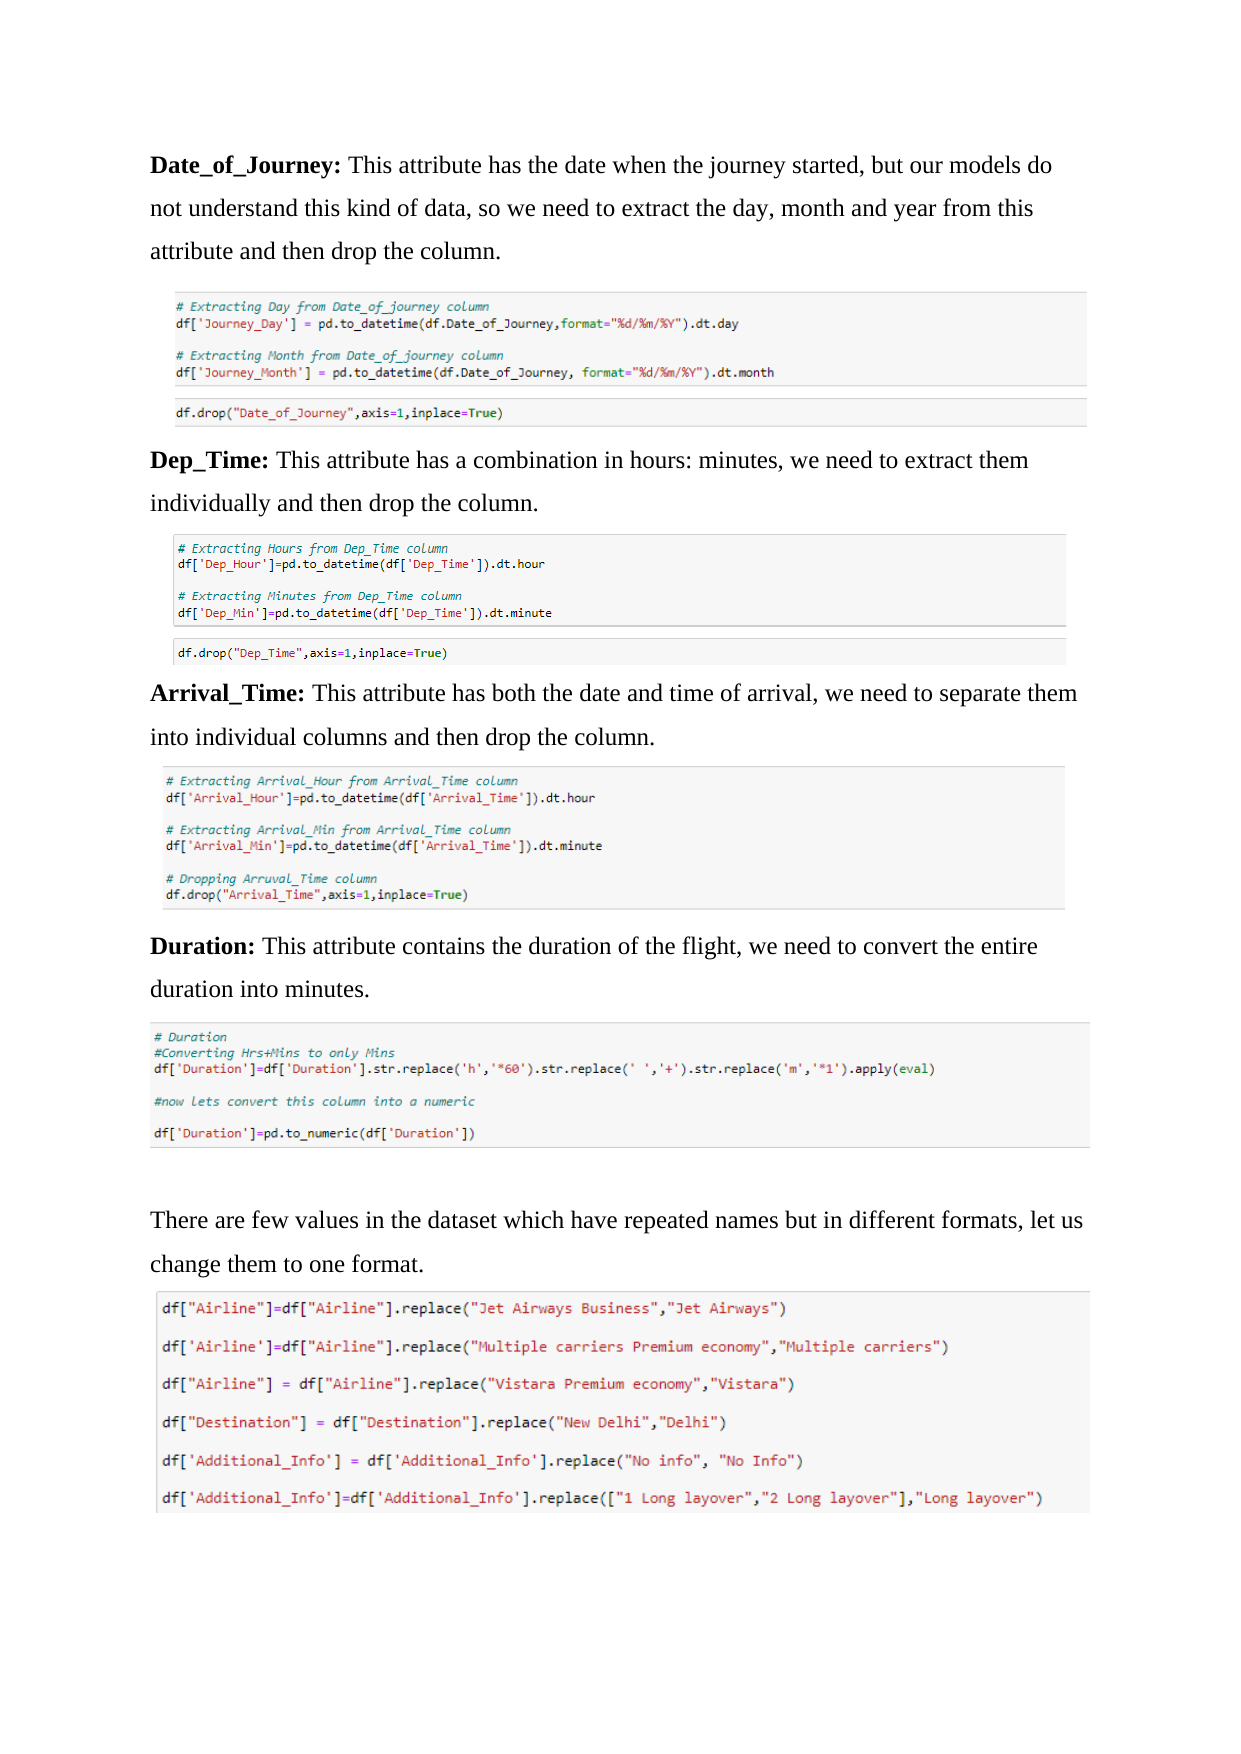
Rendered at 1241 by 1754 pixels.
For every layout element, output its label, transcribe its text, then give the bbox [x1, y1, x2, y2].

picture [150, 1291, 1091, 1513]
text Dep_Time: This attribute has a combination in hours: minutes, we need to extract them individually and then drop the column. [150, 445, 1090, 517]
text Arrival_Time: This attribute has both the date and time of arrival, we need to separate them into individual columns and then drop the column. [150, 678, 1090, 750]
text Duration: This attribute contains the duration of the flight, we need to convert the entire duration into minutes. [150, 931, 1090, 1003]
text Date_of_Journey: This attribute has the date when the journey started, but our models do not understand this kind of data, so we need to extract the day, month and year from this attribute and then drop the column. [150, 150, 1090, 265]
picture [162, 764, 1065, 917]
text There are few values in the dataset which have repeated names but in different formats, let us change them to one format. [150, 1206, 1090, 1277]
picture [175, 279, 1087, 431]
picture [168, 531, 1067, 665]
picture [150, 1017, 1091, 1148]
